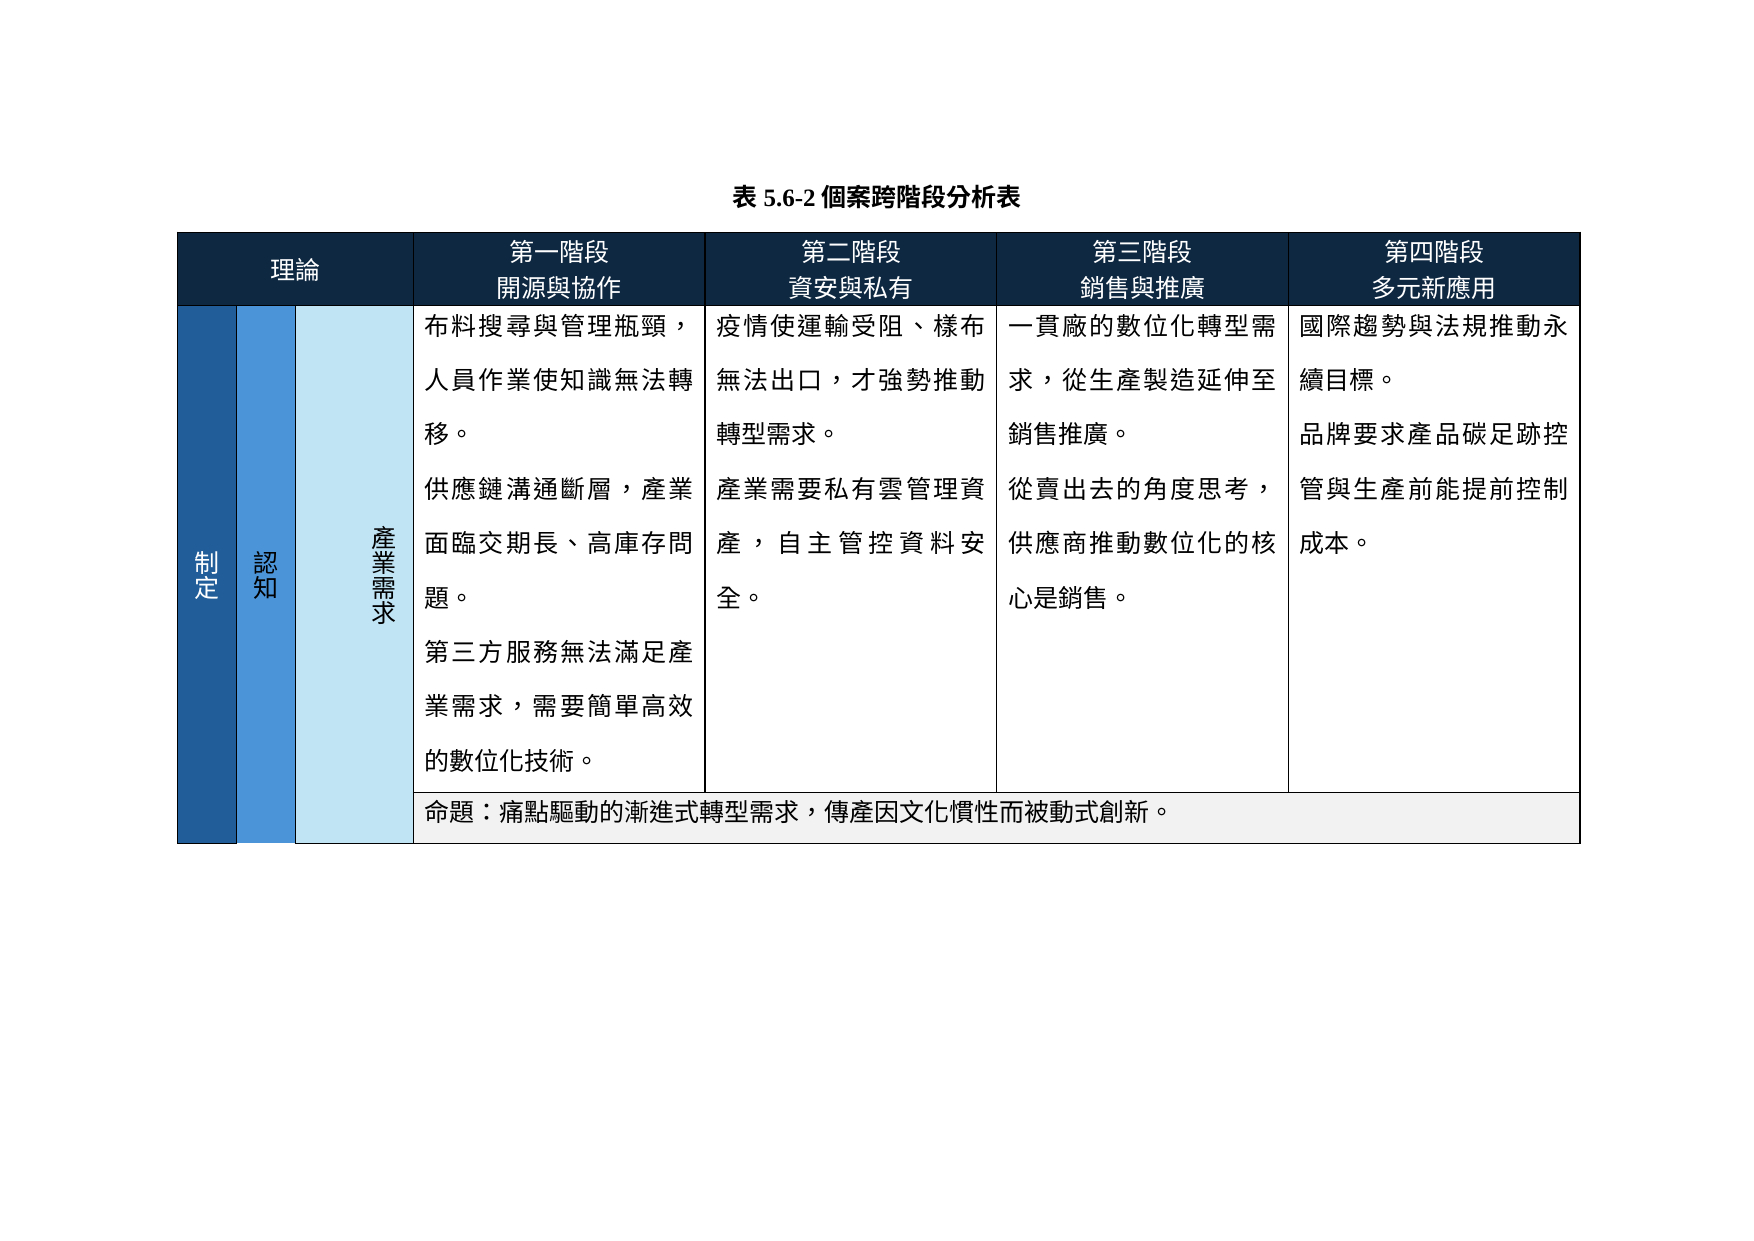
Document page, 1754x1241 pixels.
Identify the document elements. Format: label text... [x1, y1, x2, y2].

table_header 第四階段 多元新應用 [1289, 233, 1579, 305]
table_header 理論 [178, 233, 413, 305]
table_cell 認知 [237, 306, 295, 843]
table_cell 國際趨勢與法規推動永續目標。 品牌要求產品碳足跡控管與生產前能提前控制成本。 [1289, 306, 1579, 792]
table_cell 制定 [178, 306, 236, 843]
table_cell 疫情使運輸受阻、樣布無法出口，才強勢推動轉型需求。 產業需要私有雲管理資產，自主管控資料安全。 [706, 306, 996, 792]
table_cell 布料搜尋與管理瓶頸，人員作業使知識無法轉移。 供應鏈溝通斷層，產業面臨交期長、高庫存問題。 第三方服務無法滿足產業需求，需要簡單高效的數位化技術。 [414, 306, 704, 792]
table_header 第一階段 開源與協作 [414, 233, 704, 305]
table_header 第三階段 銷售與推廣 [997, 233, 1288, 305]
table_cell 產業需求 [296, 306, 413, 843]
table_header 第二階段 資安與私有 [706, 233, 996, 305]
text 表 5.6-2 個案跨階段分析表 [177, 177, 1577, 213]
table_cell 命題：痛點驅動的漸進式轉型需求，傳產因文化慣性而被動式創新。 [414, 793, 1579, 843]
table_cell 一貫廠的數位化轉型需求，從生產製造延伸至銷售推廣。 從賣出去的角度思考，供應商推動數位化的核心是銷售。 [997, 306, 1288, 792]
